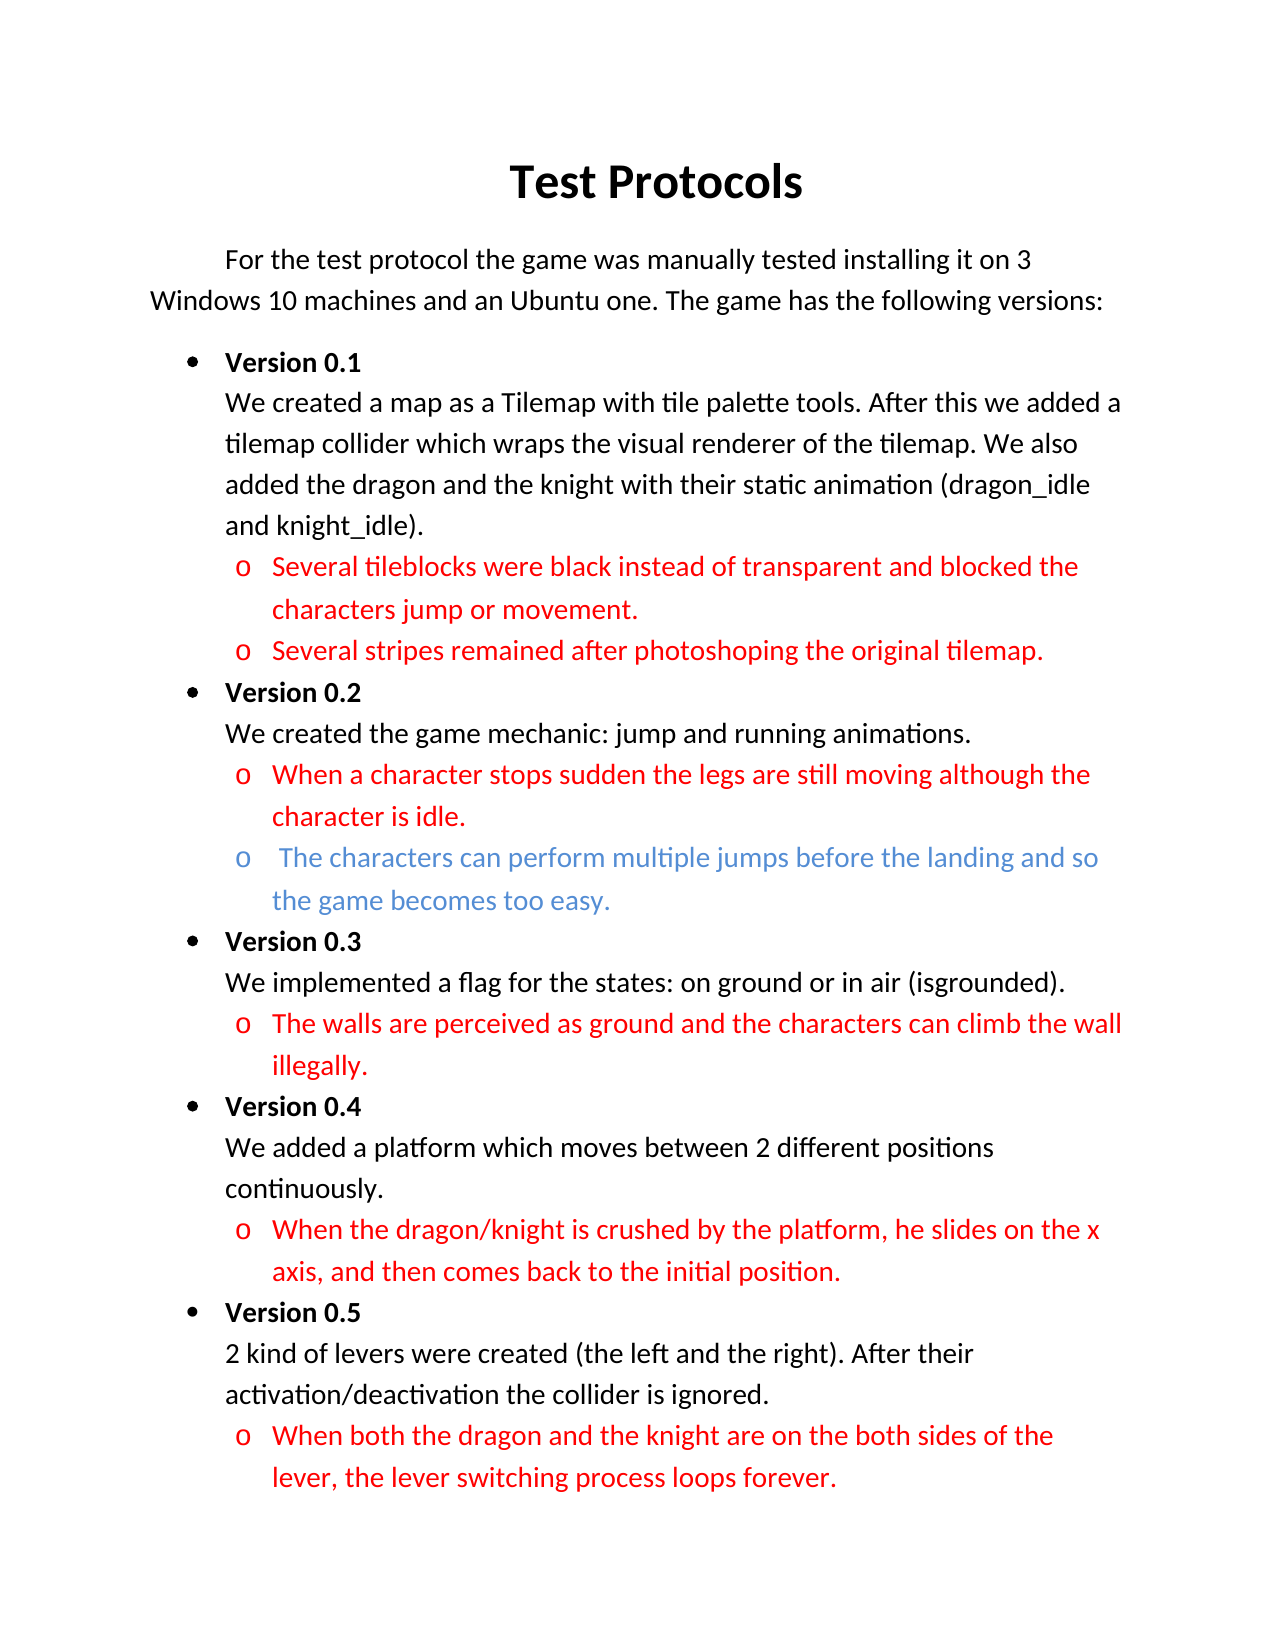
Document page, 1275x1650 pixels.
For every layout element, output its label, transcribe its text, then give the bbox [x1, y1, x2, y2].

text For the test protocol the game was manually tested installing it on 3 Windows 10 machines and an Ubuntu one. The game has the following versions: [150, 241, 1125, 317]
list The characters can perform multiple jumps before the landing and so the game becomes too easy. [234, 839, 1125, 917]
list Version 0.2 [187, 674, 1125, 710]
list We implemented a flag for the states: on ground or in air (isgrounded). [225, 964, 1125, 999]
list Version 0.3 [187, 923, 1125, 958]
list Version 0.5 [187, 1294, 1125, 1330]
text Test Protocols [187, 150, 1125, 211]
list Several tileblocks were black instead of transparent and blocked the characters jump or movement. [234, 548, 1125, 626]
list The walls are perceived as ground and the characters can climb the wall illegally. [234, 1005, 1125, 1083]
list 2 kind of levers were created (the left and the right). After their activation/deactivation the collider is ignored. [225, 1335, 1125, 1412]
list Version 0.1 [187, 344, 1125, 379]
list We created the game mechanic: jump and running animations. [225, 715, 1125, 751]
list When a character stops sudden the legs are still moving although the character is idle. [234, 756, 1125, 834]
list When the dragon/knight is crushed by the platform, he slides on the x axis, and then comes back to the initial position. [234, 1211, 1125, 1289]
list We created a map as a Tilemap with tile palette tools. After this we added a tilemap collider which wraps the visual renderer of the tilemap. We also added the dragon and the knight with their static animation (dragon_idle and knight_idle). [225, 384, 1125, 543]
list Several stripes remained after photoshoping the original tilemap. [234, 632, 1125, 669]
list When both the dragon and the knight are on the both sides of the lever, the lever switching process loops forever. [234, 1417, 1125, 1495]
list Version 0.4 [187, 1088, 1125, 1124]
list We added a platform which moves between 2 different positions continuously. [225, 1129, 1125, 1206]
